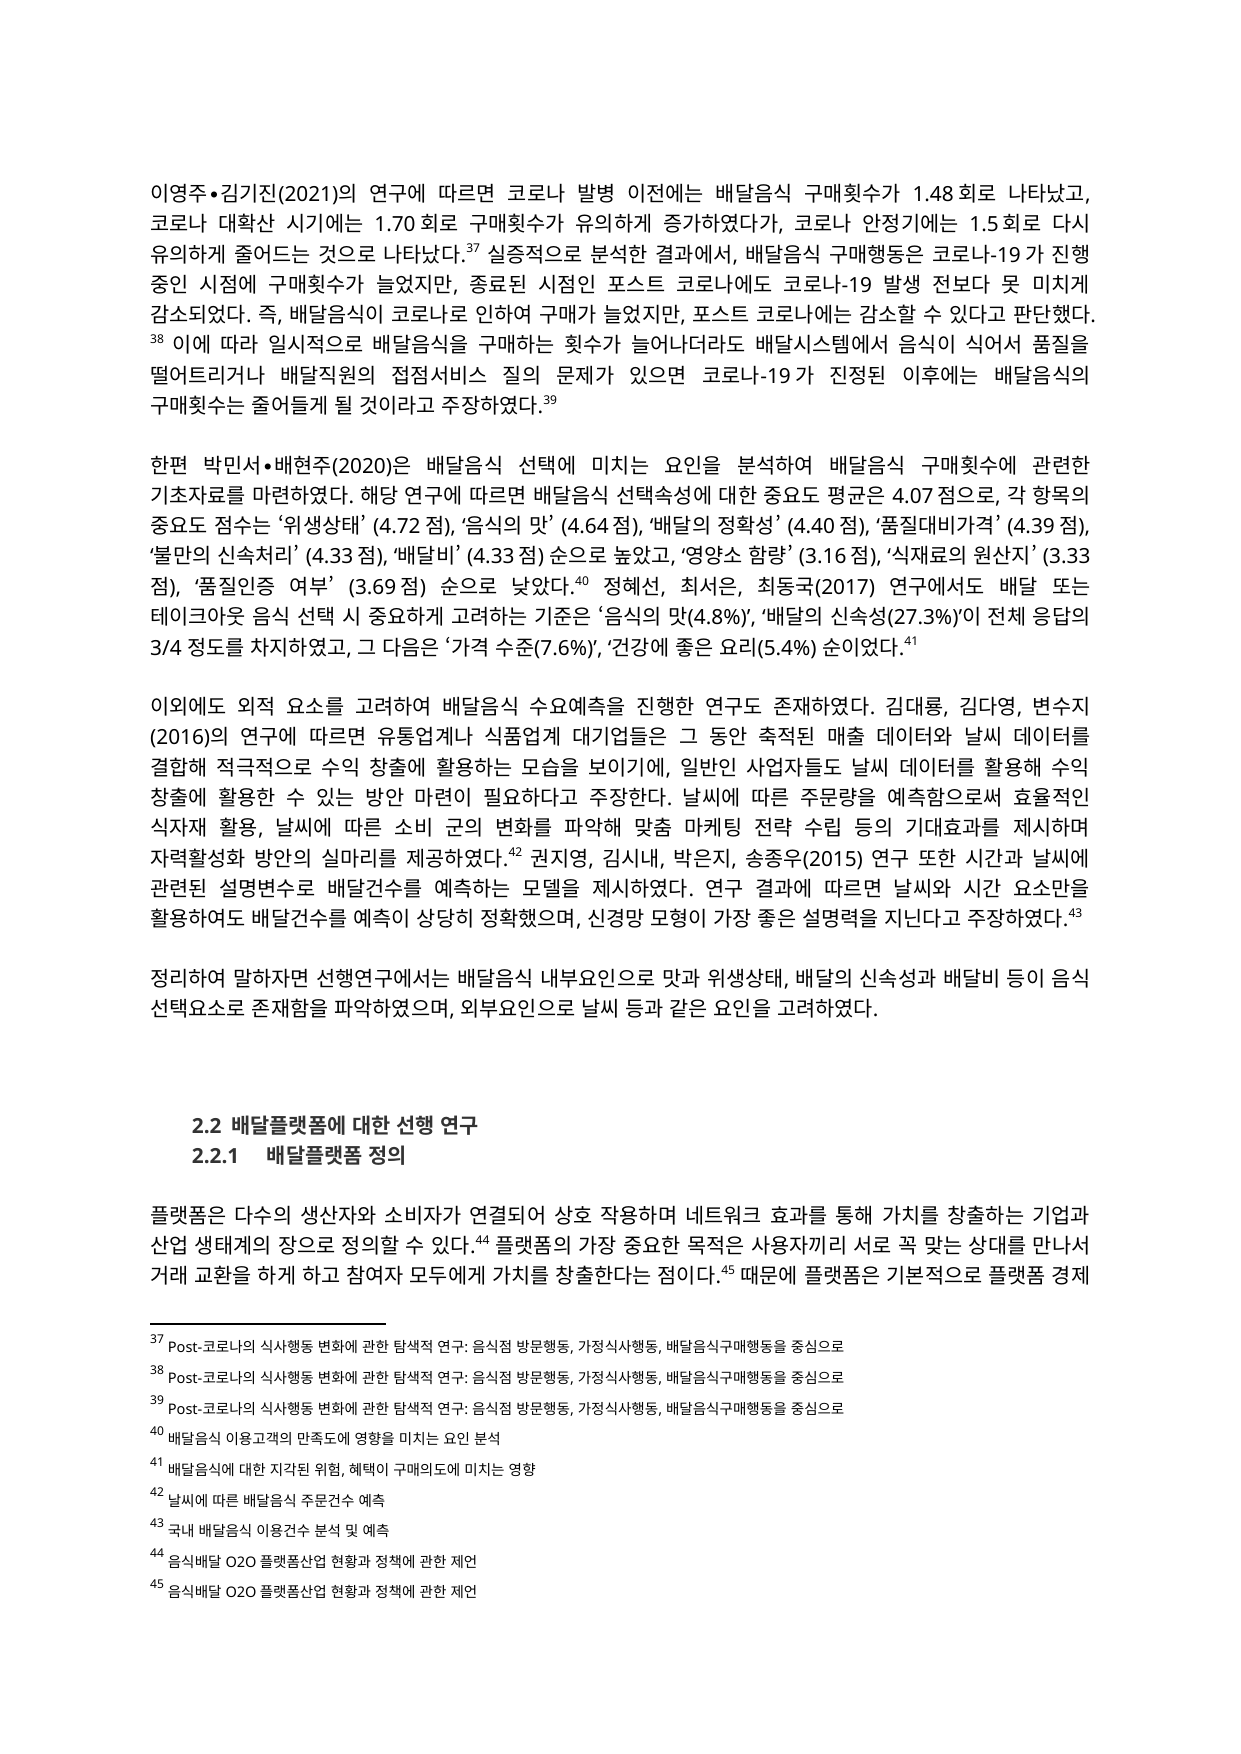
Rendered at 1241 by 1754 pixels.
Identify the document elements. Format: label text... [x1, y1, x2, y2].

text 정리하여 말하자면 선행연구에서는 배달음식 내부요인으로 맛과 위생상태, 배달의 신속성과 배달비 등이 음식 선택요소로 존재함을 파악하였으며, 외부요인으로 날씨 등과 같은 요인을 고려하였다. [150, 962, 1090, 1022]
list 배달플랫폼 정의 [192, 1139, 1090, 1170]
text 한편 박민서∙배현주(2020)은 배달음식 선택에 미치는 요인을 분석하여 배달음식 구매횟수에 관련한 기초자료를 마련하였다. 해당 연구에 따르면 배달음식 선택속성에 대한 중요도 평균은 4.07점으로, 각 항목의 중요도 점수는 ‘위생상태’ (4.72점), ‘음식의 맛’ (4.64점), ‘배달의 정확성’ (4.40점), ‘품질대비가격’ (4.39점), ‘불만의 신속처리’ (4.33점), ‘배달비’ (4.33점) 순으로 높았고, ‘영양소 함량’ (3.16점), ‘식재료의 원산지’ (3.33점), ‘품질인증 여부’ (3.69점) 순으로 낮았다. 정혜선, 최서은, 최동국(2017) 연구에서도 배달 또는 테이크아웃 음식 선택 시 중요하게 고려하는 기준은 ‘음식의 맛(4.8%)’, ‘배달의 신속성(27.3%)’이 전체 응답의 3/4 정도를 차지하였고, 그 다음은 ‘가격 수준(7.6%)’, ‘건강에 좋은 요리(5.4%) 순이었다. [150, 449, 1090, 661]
text 이외에도 외적 요소를 고려하여 배달음식 수요예측을 진행한 연구도 존재하였다. 김대룡, 김다영, 변수지(2016)의 연구에 따르면 유통업계나 식품업계 대기업들은 그 동안 축적된 매출 데이터와 날씨 데이터를 결합해 적극적으로 수익 창출에 활용하는 모습을 보이기에, 일반인 사업자들도 날씨 데이터를 활용해 수익 창출에 활용한 수 있는 방안 마련이 필요하다고 주장한다. 날씨에 따른 주문량을 예측함으로써 효율적인 식자재 활용, 날씨에 따른 소비 군의 변화를 파악해 맞춤 마케팅 전략 수립 등의 기대효과를 제시하며 자력활성화 방안의 실마리를 제공하였다. 권지영, 김시내, 박은지, 송종우(2015) 연구 또한 시간과 날씨에 관련된 설명변수로 배달건수를 예측하는 모델을 제시하였다. 연구 결과에 따르면 날씨와 시간 요소만을 활용하여도 배달건수를 예측이 상당히 정확했으며, 신경망 모형이 가장 좋은 설명력을 지닌다고 주장하였다. [150, 690, 1090, 933]
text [150, 1199, 1090, 1290]
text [150, 177, 1090, 420]
list 배달플랫폼에 대한 선행 연구 [192, 1109, 1090, 1139]
